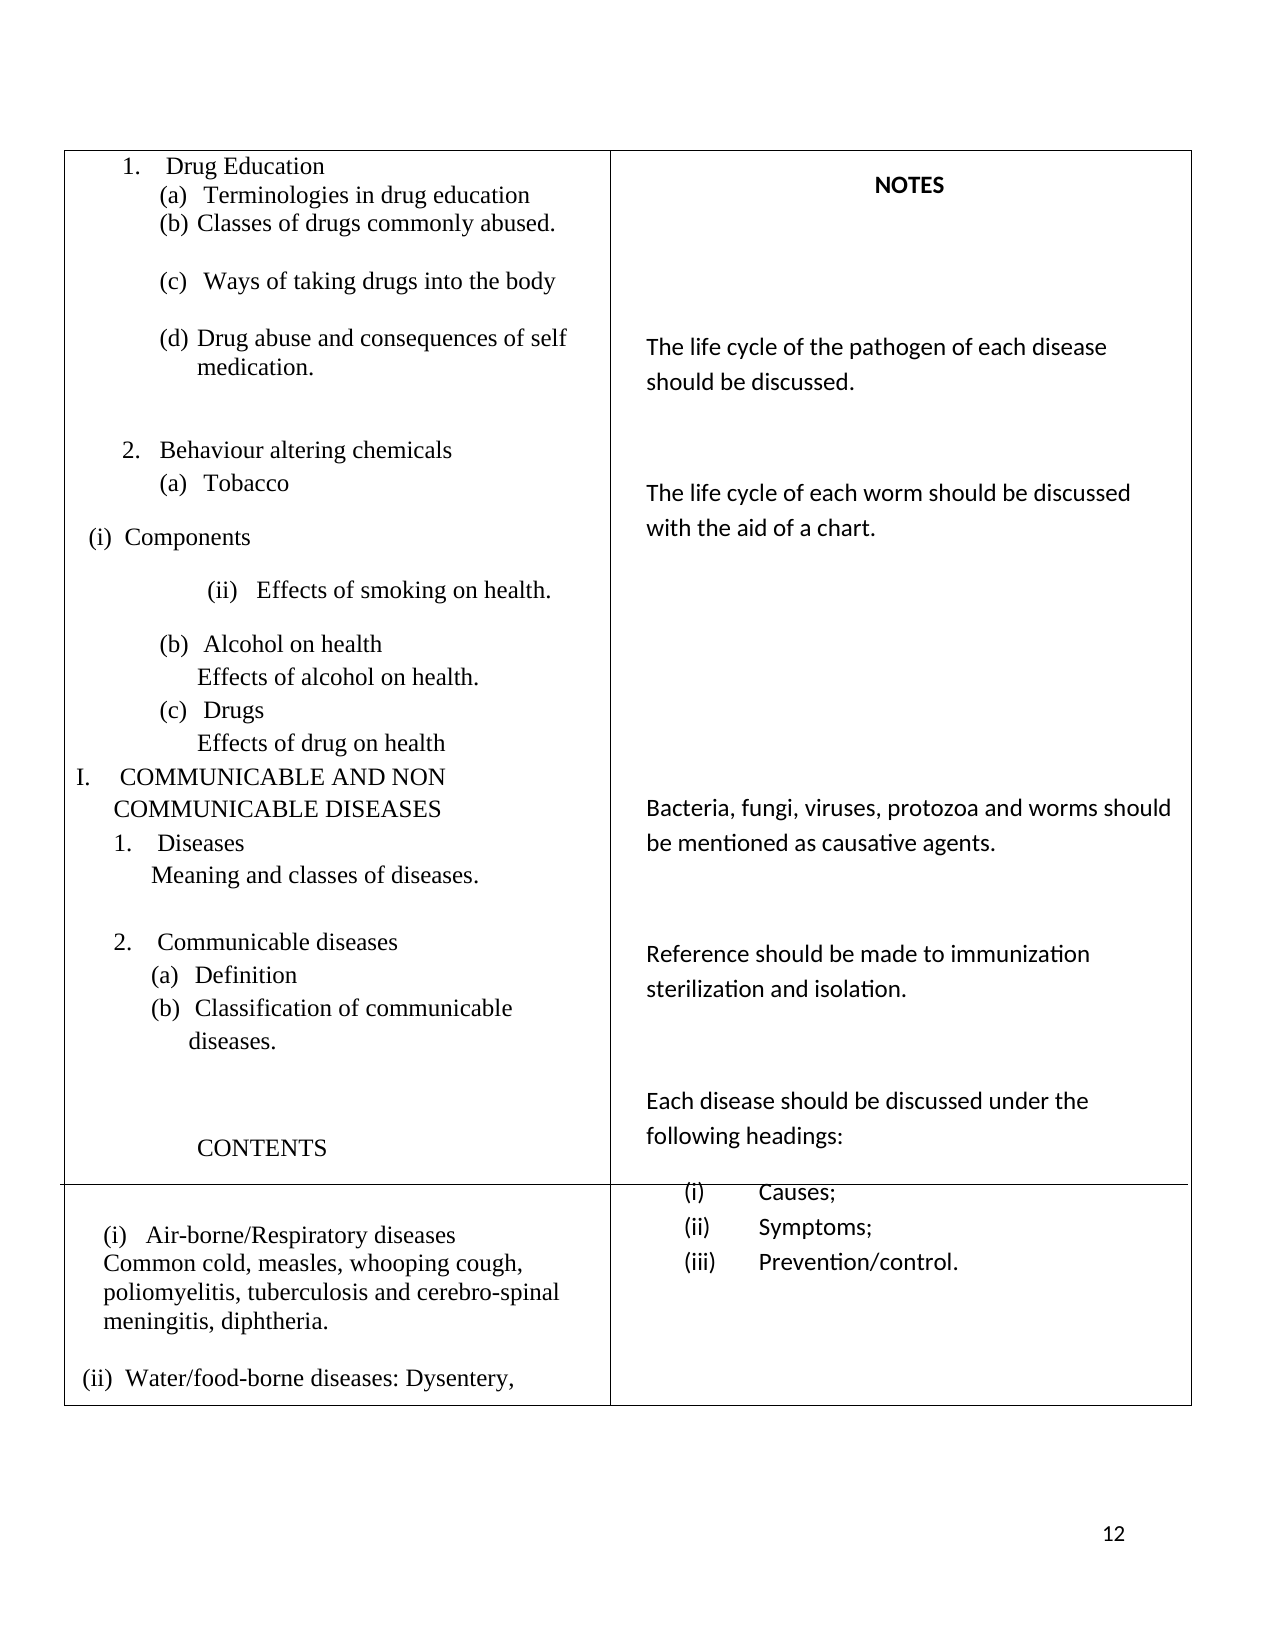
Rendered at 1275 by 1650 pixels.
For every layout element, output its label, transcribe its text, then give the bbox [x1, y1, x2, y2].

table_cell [65, 1185, 610, 1405]
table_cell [65, 151, 610, 1184]
